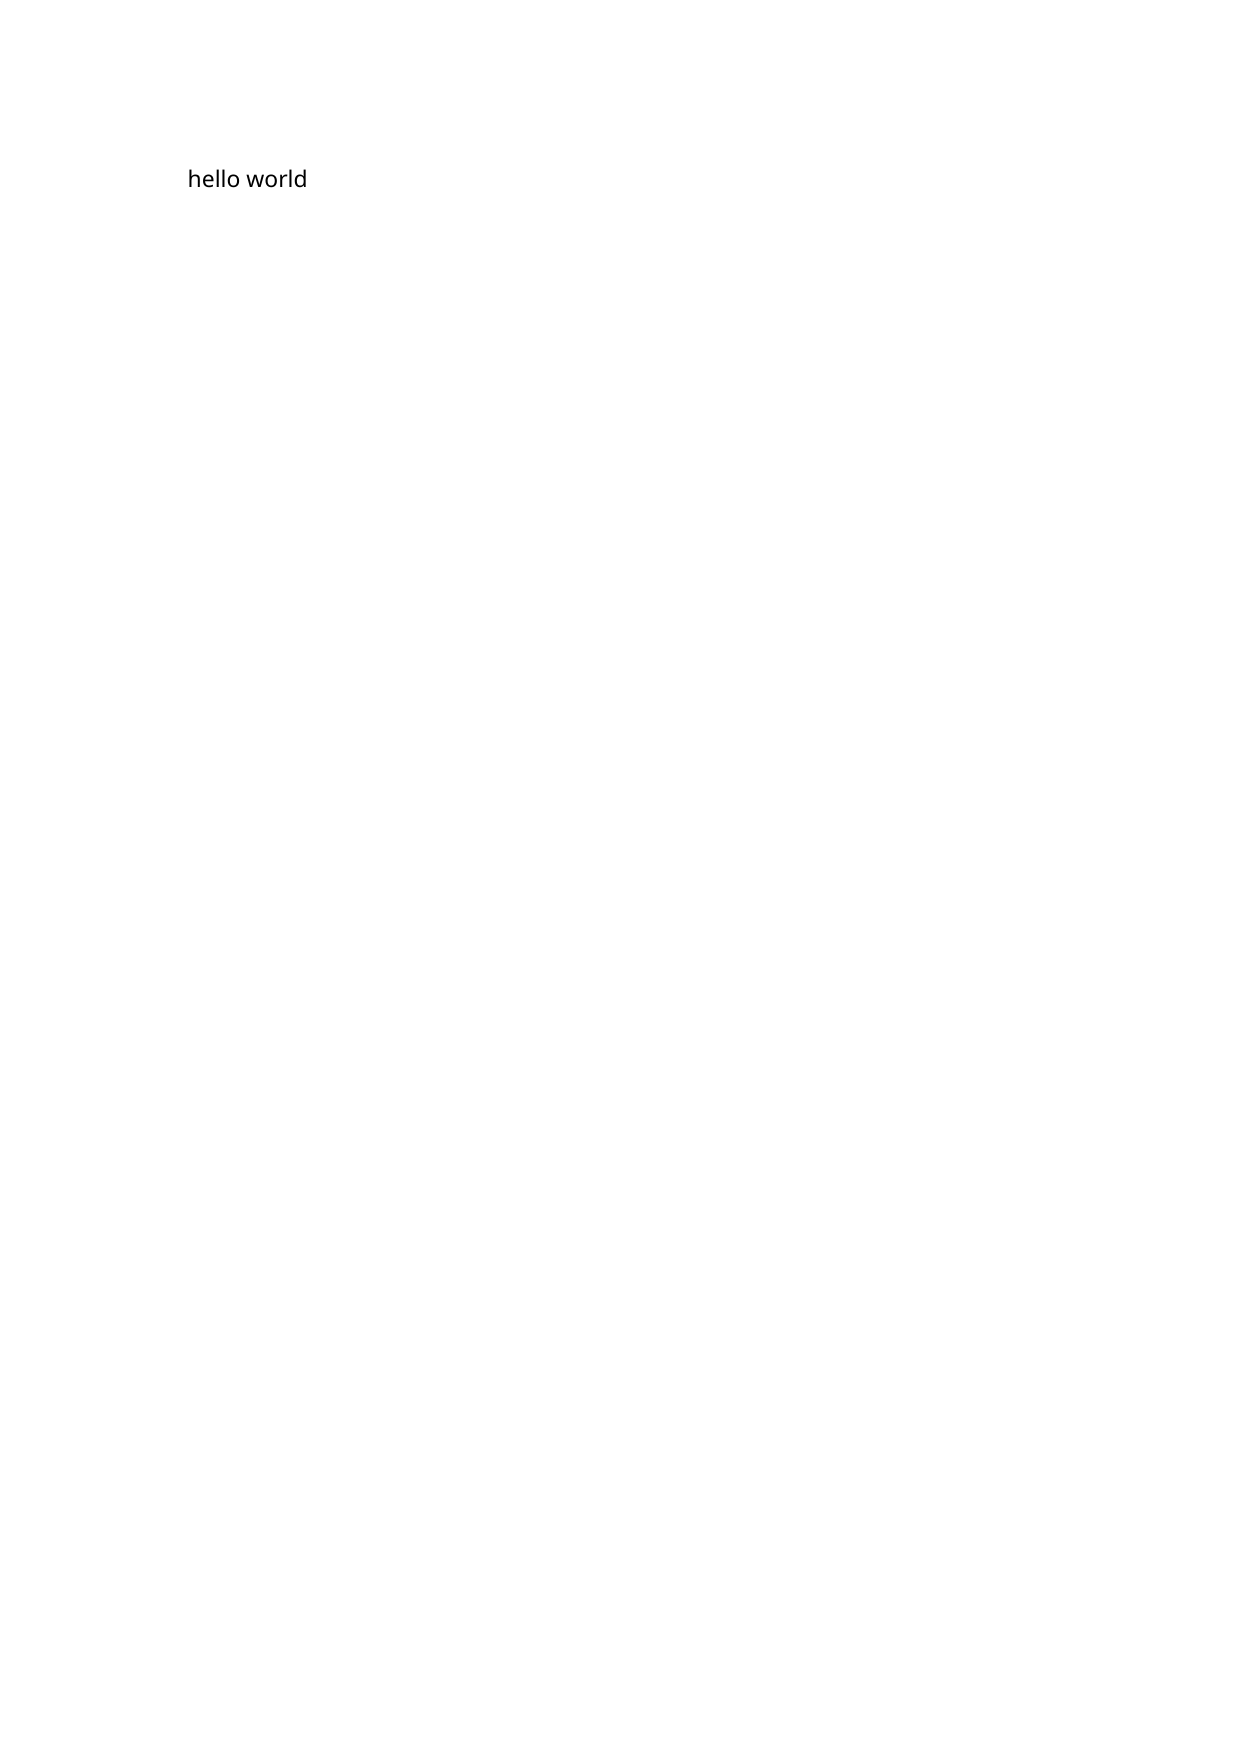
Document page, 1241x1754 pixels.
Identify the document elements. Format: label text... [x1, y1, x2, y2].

text hello world [187, 162, 1053, 194]
